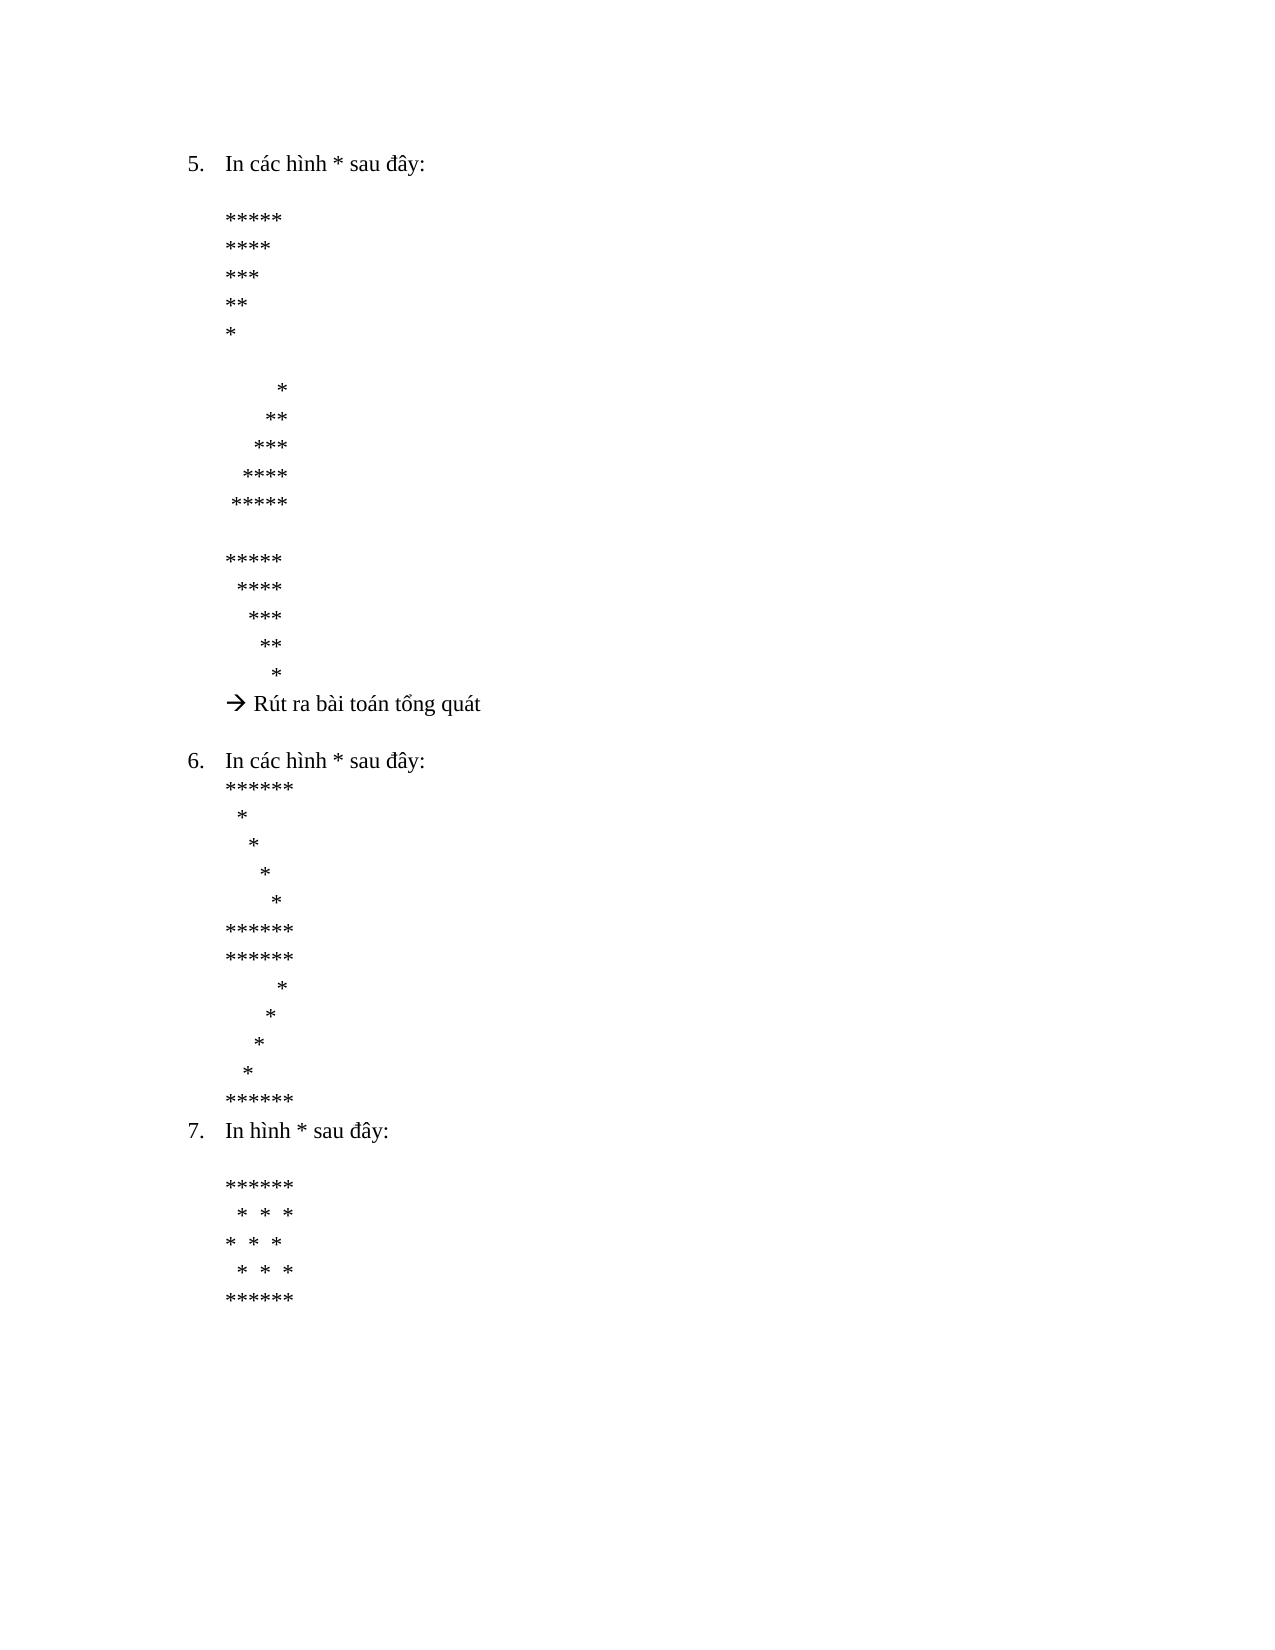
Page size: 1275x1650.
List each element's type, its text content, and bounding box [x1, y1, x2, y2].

list * [225, 861, 1125, 887]
list In hình * sau đây: [187, 1117, 1125, 1143]
list In các hình * sau đây: [187, 747, 1125, 773]
list ****** [225, 918, 1125, 944]
list * [225, 832, 1125, 859]
list ****** [225, 1174, 1125, 1200]
list ****** [225, 946, 1125, 973]
list **** [225, 463, 1125, 489]
list * [225, 889, 1125, 916]
list ****** [225, 1287, 1125, 1314]
list *** [225, 264, 1125, 290]
list ***** [225, 207, 1125, 233]
list * [225, 1060, 1125, 1086]
list In các hình * sau đây: [187, 150, 1125, 176]
list * * * [225, 1259, 1125, 1285]
list * * * [225, 1202, 1125, 1228]
list ****** [225, 776, 1125, 802]
list *** [225, 605, 1125, 631]
list * [225, 662, 1125, 688]
list *** [225, 434, 1125, 461]
list * [225, 377, 1125, 404]
list * [225, 1003, 1125, 1029]
list * [225, 804, 1125, 830]
list * [225, 321, 1125, 347]
list ** [225, 292, 1125, 318]
list * * * [225, 1231, 1125, 1257]
list * [225, 1032, 1125, 1058]
list ** [225, 406, 1125, 432]
list ****** [225, 1088, 1125, 1115]
list ***** [225, 548, 1125, 574]
list Rút ra bài toán tổng quát [225, 690, 1125, 717]
list ** [225, 633, 1125, 660]
list * [225, 975, 1125, 1001]
list ***** [225, 491, 1125, 518]
list **** [225, 577, 1125, 603]
list **** [225, 235, 1125, 262]
